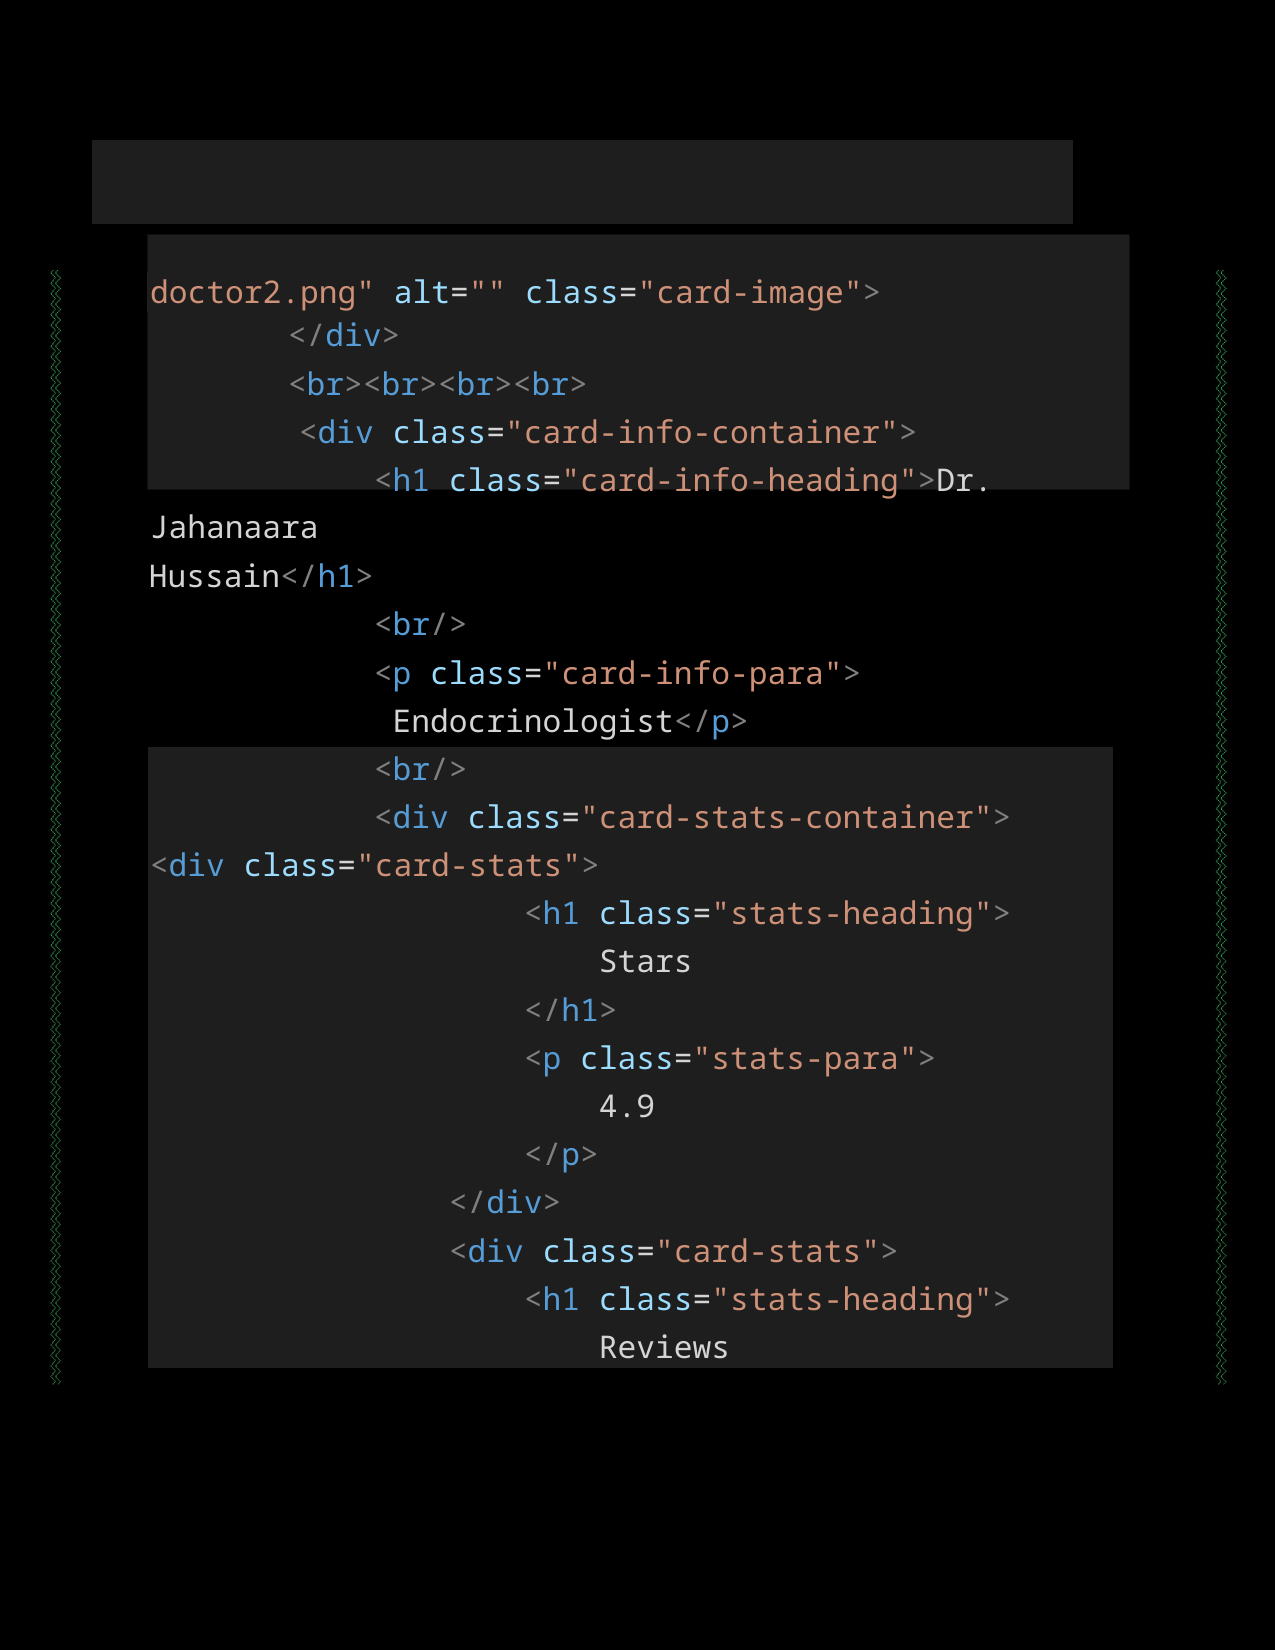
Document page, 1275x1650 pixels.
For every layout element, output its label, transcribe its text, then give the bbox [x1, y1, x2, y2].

text <br><br><br><br> [288, 362, 1113, 404]
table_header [147, 271, 1128, 313]
text <h1 class="stats-heading"> [148, 1277, 1113, 1319]
text <br/> [148, 747, 1113, 790]
picture [0, 0, 1275, 1650]
text <br/> [148, 602, 1113, 645]
text <div class="card-stats"> [148, 1229, 1113, 1271]
text <div class="card-info-container"> [148, 410, 1113, 452]
text <div class="card-stats-container"> <div class="card-stats"> [148, 795, 1113, 885]
text </div> [288, 313, 1113, 356]
text <p class="stats-para"> [148, 1036, 1113, 1078]
text <h1 class="stats-heading"> [148, 891, 1113, 933]
text </div> [148, 1180, 1113, 1223]
text Stars [148, 939, 1113, 982]
text <p class="card-info-para"> [148, 651, 1113, 693]
text Endocrinologist</p> [148, 699, 1113, 742]
text </p> [148, 1132, 1113, 1175]
text 4.9 [148, 1084, 1113, 1127]
text Reviews [148, 1325, 1113, 1368]
text </h1> [148, 988, 1113, 1030]
text Hussain</h1> [148, 554, 1113, 597]
text <h1 class="card-info-heading">Dr. Jahanaara [148, 458, 1113, 548]
